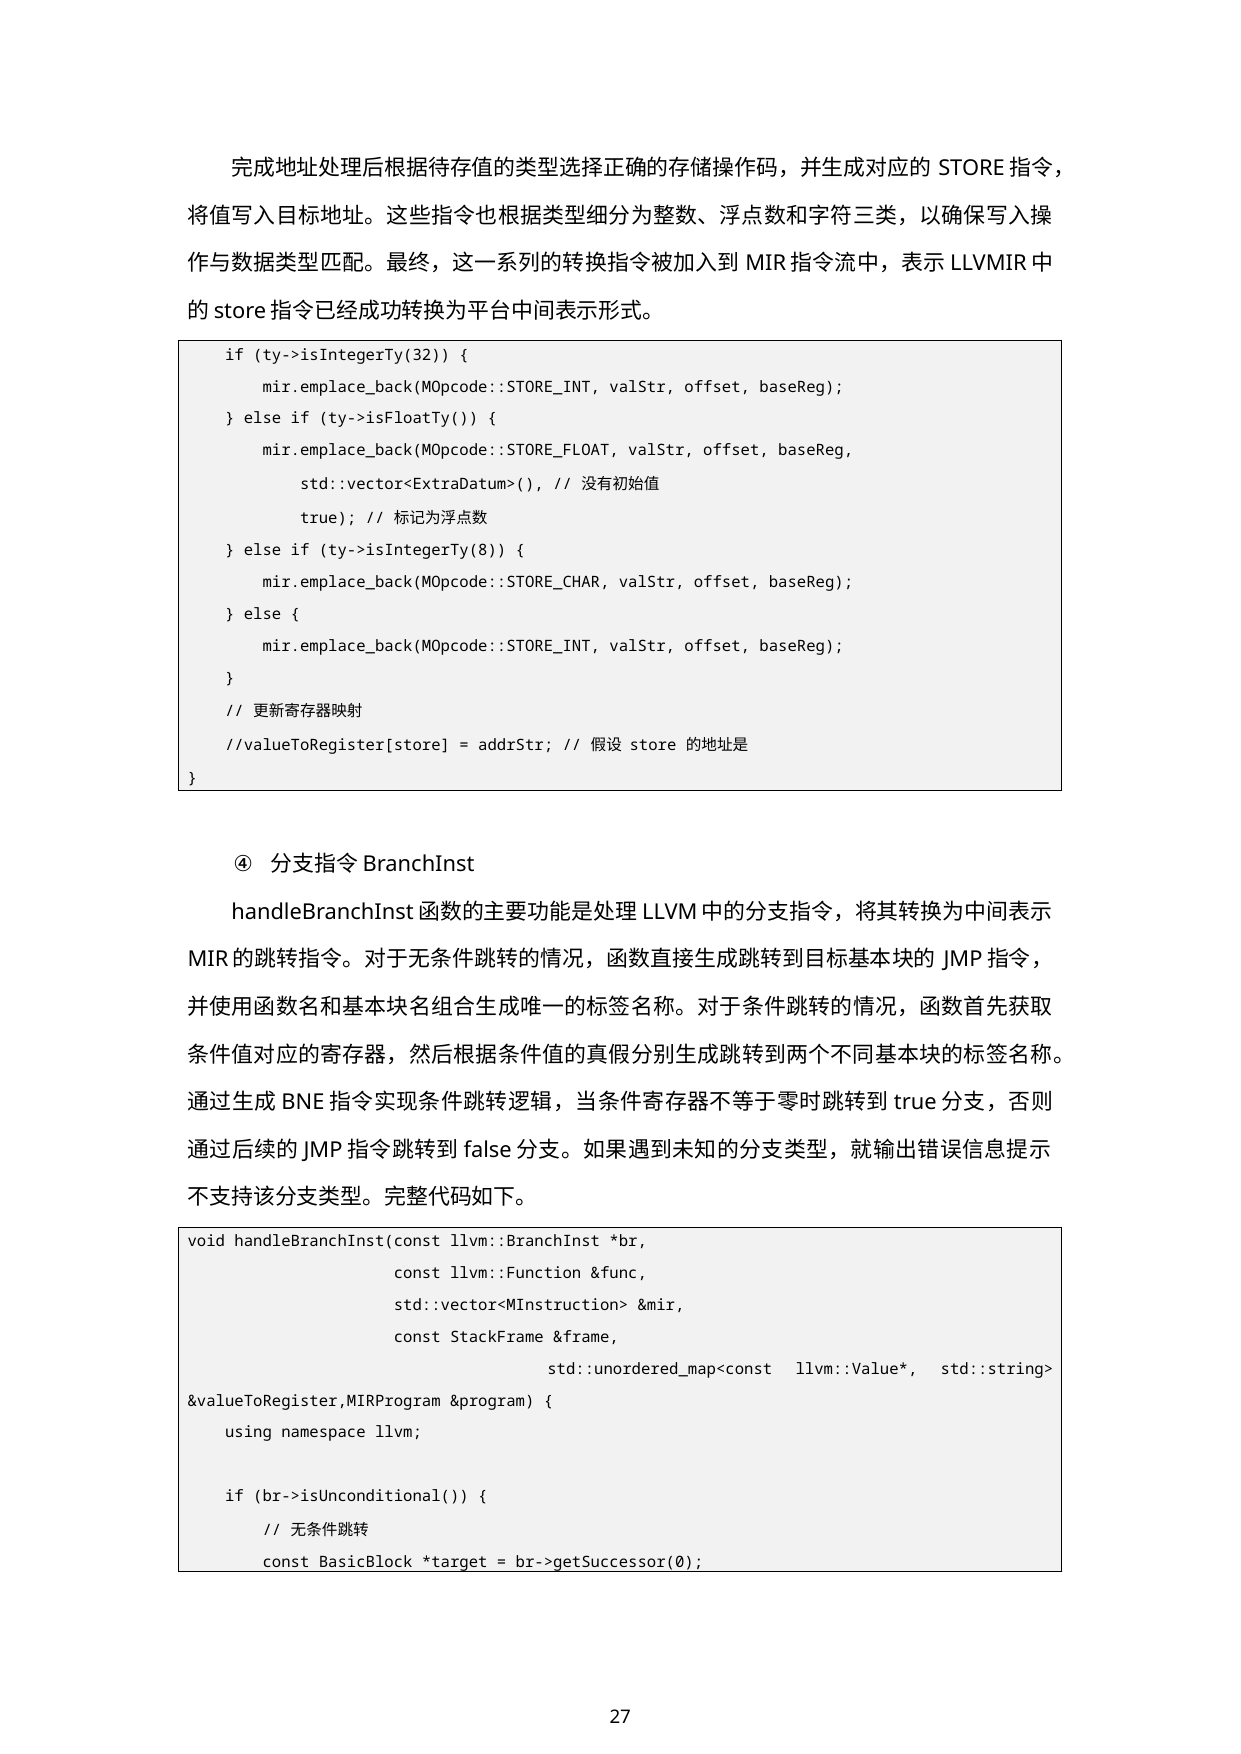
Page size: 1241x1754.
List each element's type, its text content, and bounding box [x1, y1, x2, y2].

text mir.emplace_back(MOpcode::STORE_CHAR, valStr, offset, baseReg); [179, 568, 1061, 592]
text mir.emplace_back(MOpcode::STORE_FLOAT, valStr, offset, baseReg, [179, 436, 1061, 460]
text std::vector<ExtraDatum>(), // 没有初始值 [179, 468, 1061, 494]
list 分支指令BranchInst [233, 846, 1053, 878]
text if (ty->isIntegerTy(32)) { [179, 341, 1061, 365]
text 完成地址处理后根据待存值的类型选择正确的存储操作码，并生成对应的STORE指令，将值写入目标地址。这些指令也根据类型细分为整数、浮点数和字符三类，以确保写入操作与数据类型匹配。最终，这一系列的转换指令被加入到MIR指令流中，表示LLVMIR中的store指令已经成功转换为平台中间表示形式。 [187, 150, 1053, 324]
text // 无条件跳转 [179, 1514, 1061, 1539]
text const llvm::Function &func, [179, 1259, 1061, 1283]
text } else { [179, 600, 1061, 624]
text // 更新寄存器映射 [179, 695, 1061, 721]
text if (br->isUnconditional()) { [179, 1482, 1061, 1506]
text } else if (ty->isFloatTy()) { [179, 404, 1061, 428]
text using namespace llvm; [179, 1418, 1061, 1442]
text std::vector<MInstruction> &mir, [179, 1291, 1061, 1315]
text //valueToRegister[store] = addrStr; // 假设 store 的地址是 [179, 729, 1061, 755]
text mir.emplace_back(MOpcode::STORE_INT, valStr, offset, baseReg); [179, 632, 1061, 656]
text true); // 标记为浮点数 [179, 502, 1061, 528]
text const BasicBlock *target = br->getSuccessor(0); [179, 1548, 1061, 1571]
text handleBranchInst函数的主要功能是处理LLVM中的分支指令，将其转换为中间表示MIR的跳转指令。对于无条件跳转的情况，函数直接生成跳转到目标基本块的JMP指令，并使用函数名和基本块名组合生成唯一的标签名称。对于条件跳转的情况，函数首先获取条件值对应的寄存器，然后根据条件值的真假分别生成跳转到两个不同基本块的标签名称。通过生成BNE指令实现条件跳转逻辑，当条件寄存器不等于零时跳转到true分支，否则通过后续的JMP指令跳转到false分支。如果遇到未知的分支类型，就输出错误信息提示不支持该分支类型。完整代码如下。 [187, 894, 1053, 1211]
text std::unordered_map<const llvm::Value*, std::string> &valueToRegister,MIRProgram &program) { [179, 1354, 1061, 1411]
text } [179, 763, 1061, 790]
text void handleBranchInst(const llvm::BranchInst *br, [179, 1228, 1061, 1251]
text mir.emplace_back(MOpcode::STORE_INT, valStr, offset, baseReg); [179, 372, 1061, 397]
text const StackFrame &frame, [179, 1322, 1061, 1347]
text } else if (ty->isIntegerTy(8)) { [179, 536, 1061, 560]
text } [179, 663, 1061, 688]
